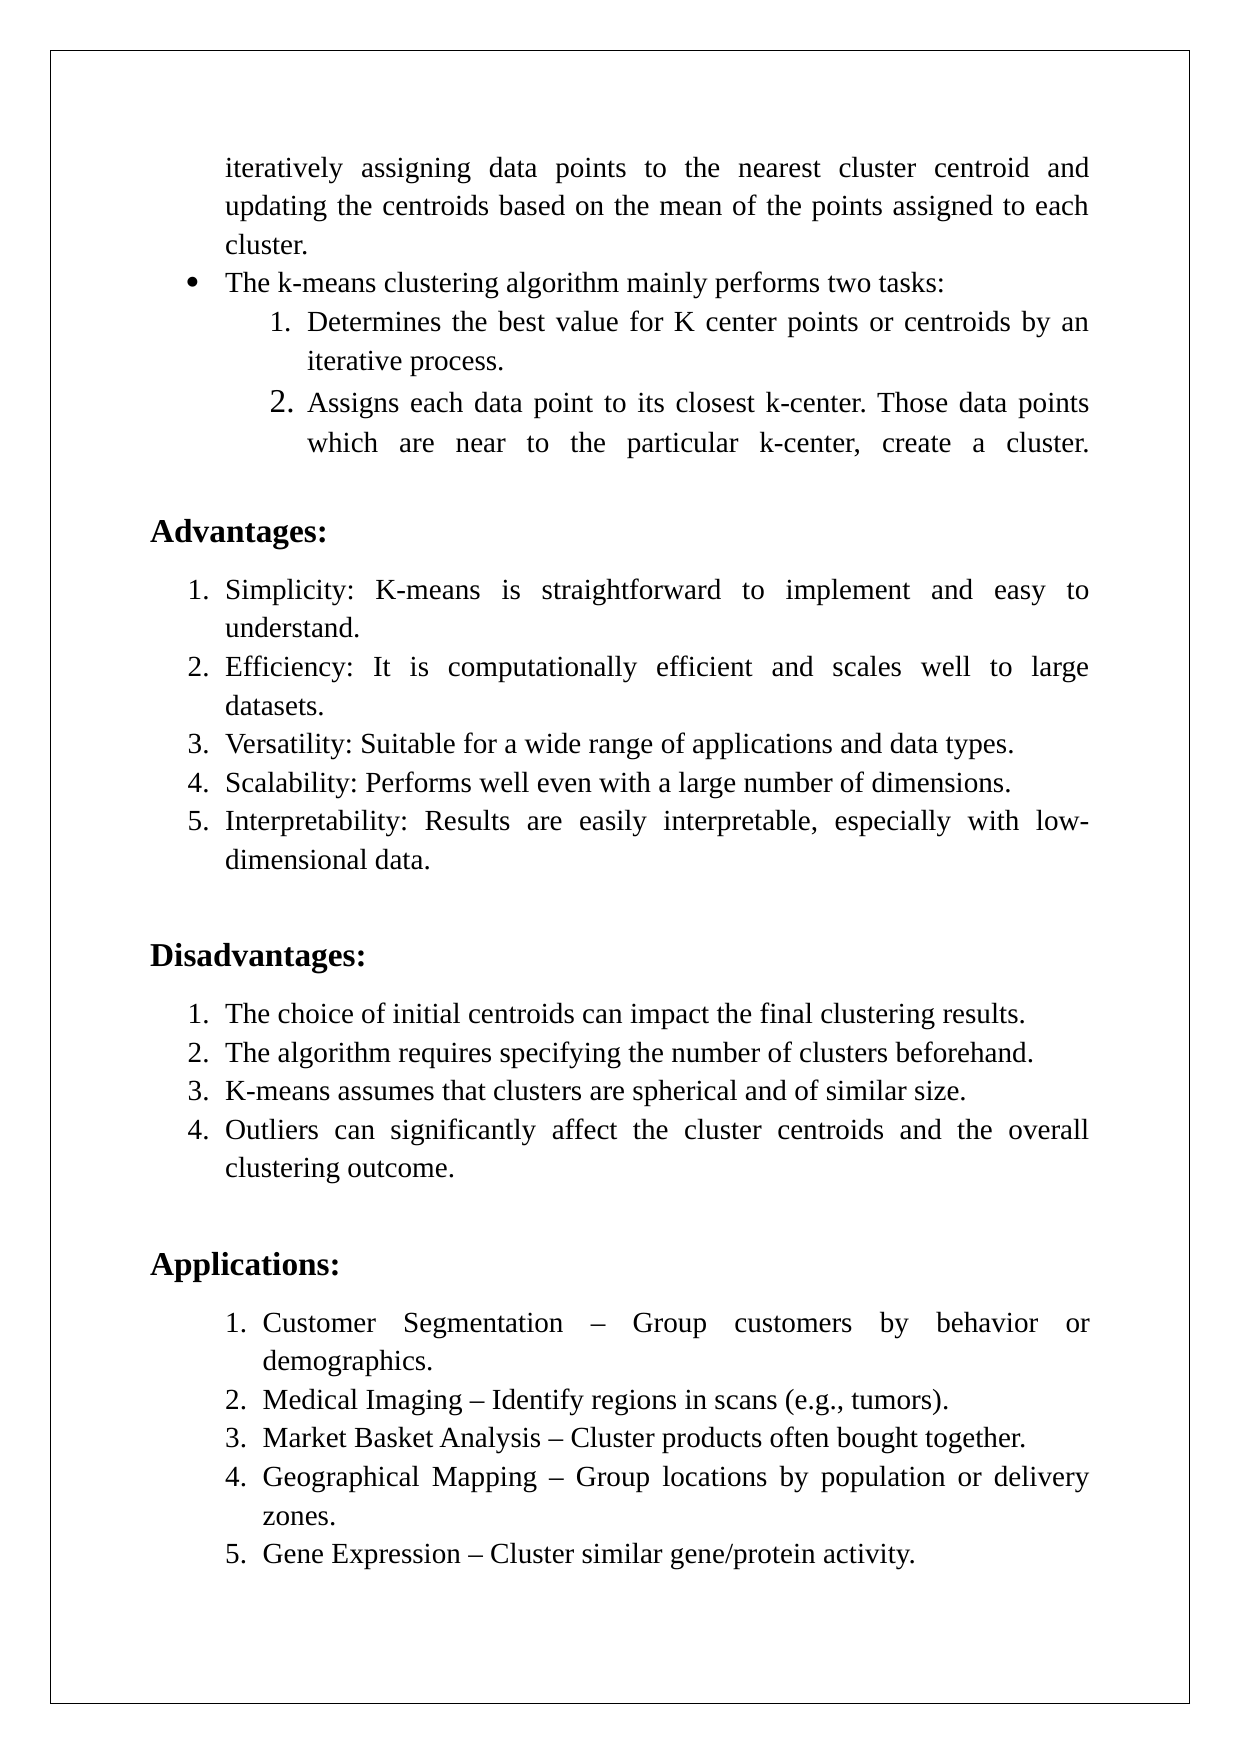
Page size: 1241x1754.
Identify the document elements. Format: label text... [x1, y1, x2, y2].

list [187, 150, 1090, 261]
list Simplicity: K-means is straightforward to implement and easy to understand. [187, 572, 1090, 644]
list Gene Expression – Cluster similar gene/protein activity. [225, 1536, 1090, 1570]
list Interpretability: Results are easily interpretable, especially with low-dimensional data. [187, 803, 1090, 875]
list Customer Segmentation – Group customers by behavior or demographics. [225, 1305, 1090, 1377]
list Determines the best value for K center points or centroids by an iterative process. [269, 304, 1090, 376]
list The choice of initial centroids can impact the final clustering results. [187, 996, 1090, 1030]
list Efficiency: It is computationally efficient and scales well to large datasets. [187, 649, 1090, 721]
list Geographical Mapping – Group locations by population or delivery zones. [225, 1459, 1090, 1531]
list Scalability: Performs well even with a large number of dimensions. [187, 765, 1090, 798]
list Outliers can significantly affect the cluster centroids and the overall clustering outcome. [187, 1112, 1090, 1184]
list Medical Imaging – Identify regions in scans (e.g., tumors). [225, 1382, 1090, 1416]
text Applications: [150, 1244, 1090, 1282]
list The algorithm requires specifying the number of clusters beforehand. [187, 1035, 1090, 1068]
list K-means assumes that clusters are spherical and of similar size. [187, 1073, 1090, 1107]
list Market Basket Analysis – Cluster products often bought together. [225, 1421, 1090, 1454]
list The k-means clustering algorithm mainly performs two tasks: [187, 266, 1090, 299]
list Versatility: Suitable for a wide range of applications and data types. [187, 726, 1090, 760]
list Assigns each data point to its closest k-center. Those data points which are near to the particular k-center, create a cluster. [269, 381, 1090, 490]
text Advantages: [150, 511, 1090, 549]
text Disadvantages: [150, 936, 1090, 974]
